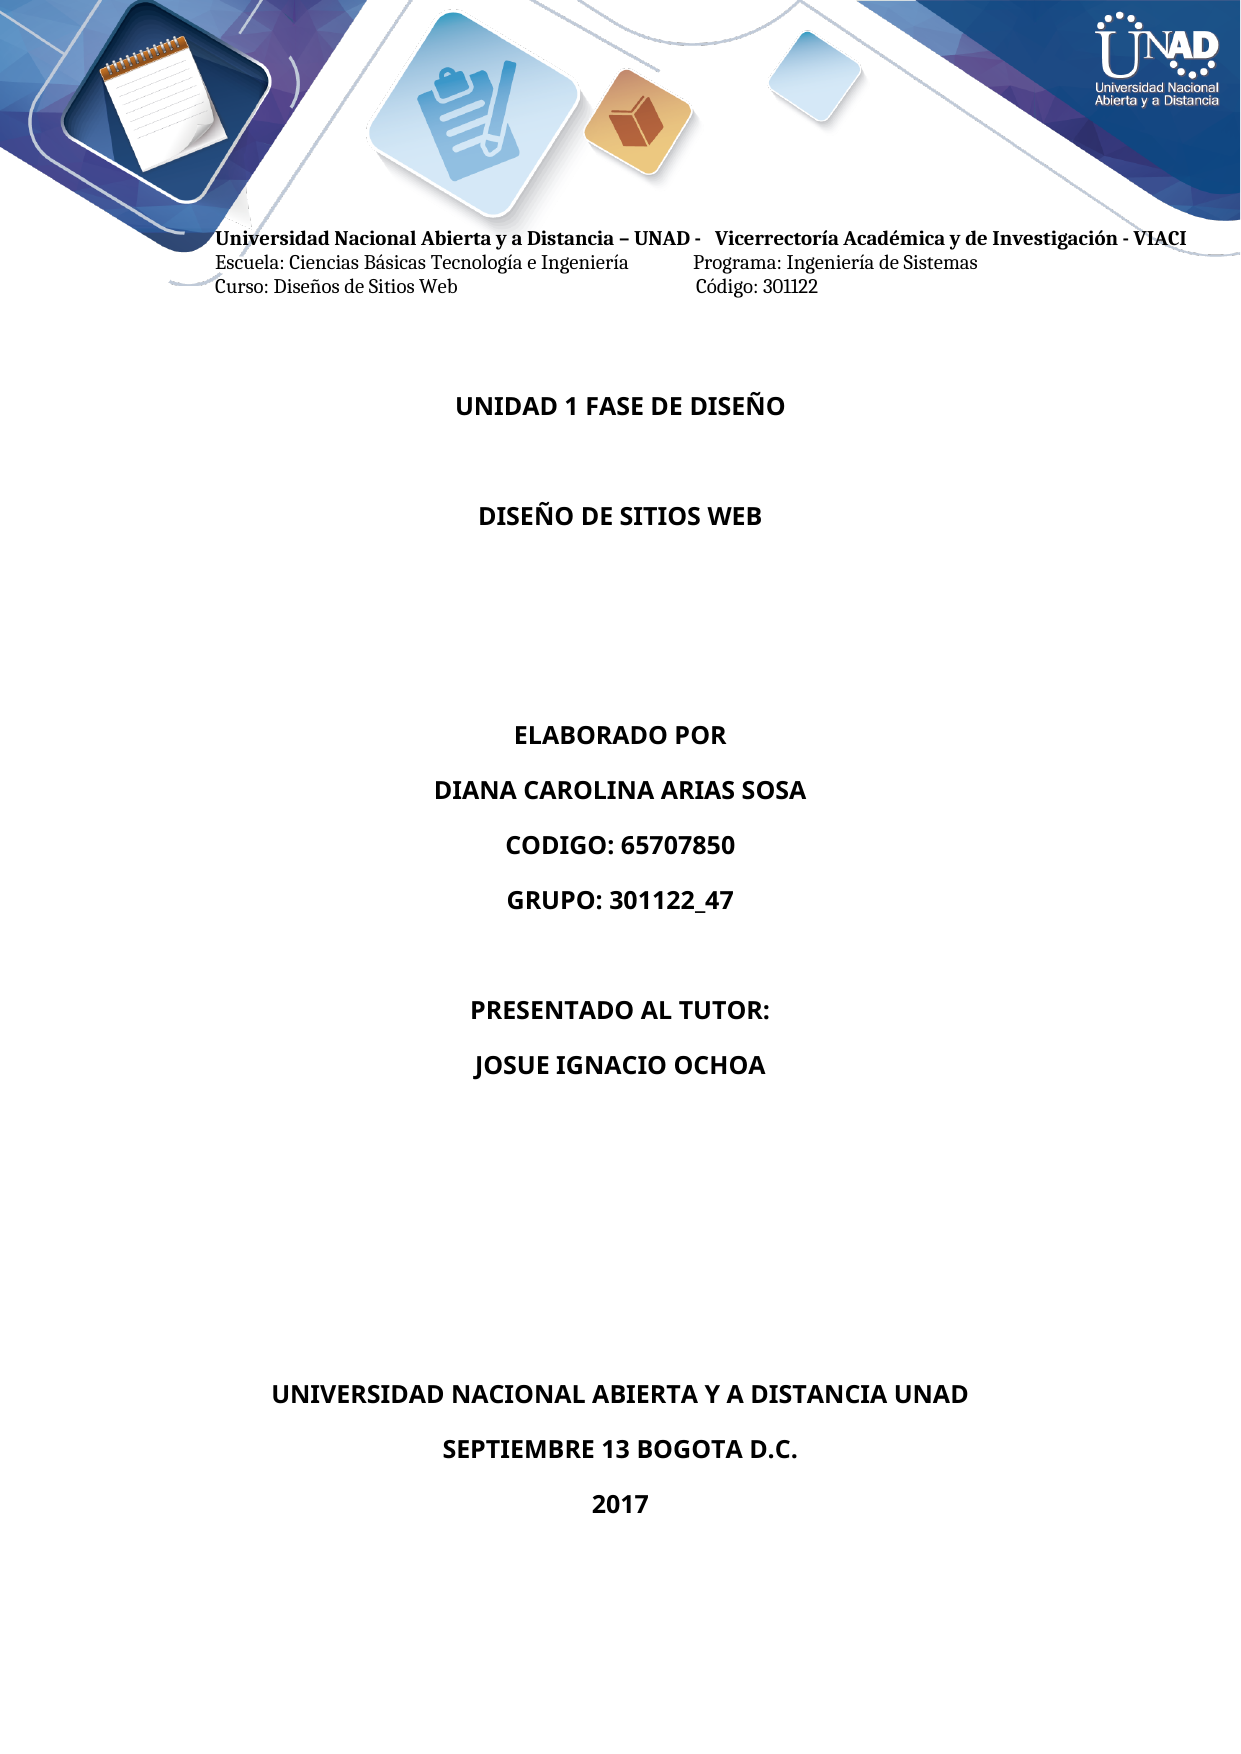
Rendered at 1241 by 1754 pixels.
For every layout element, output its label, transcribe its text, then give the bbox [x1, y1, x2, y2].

text DISEÑO DE SITIOS WEB [75, 498, 1165, 532]
text PRESENTADO AL TUTOR: [75, 992, 1165, 1027]
text JOSUE IGNACIO OCHOA [75, 1047, 1165, 1081]
picture [0, 0, 1241, 286]
text UNIVERSIDAD NACIONAL ABIERTA Y A DISTANCIA UNAD [75, 1377, 1165, 1411]
text GRUPO: 301122_47 [75, 883, 1165, 917]
text DIANA CAROLINA ARIAS SOSA [75, 773, 1165, 807]
text SEPTIEMBRE 13 BOGOTA D.C. [75, 1432, 1165, 1466]
text 2017 [75, 1487, 1165, 1521]
text UNIDAD 1 FASE DE DISEÑO [75, 389, 1165, 423]
text CODIGO: 65707850 [75, 828, 1165, 862]
text ELABORADO POR [75, 718, 1165, 752]
